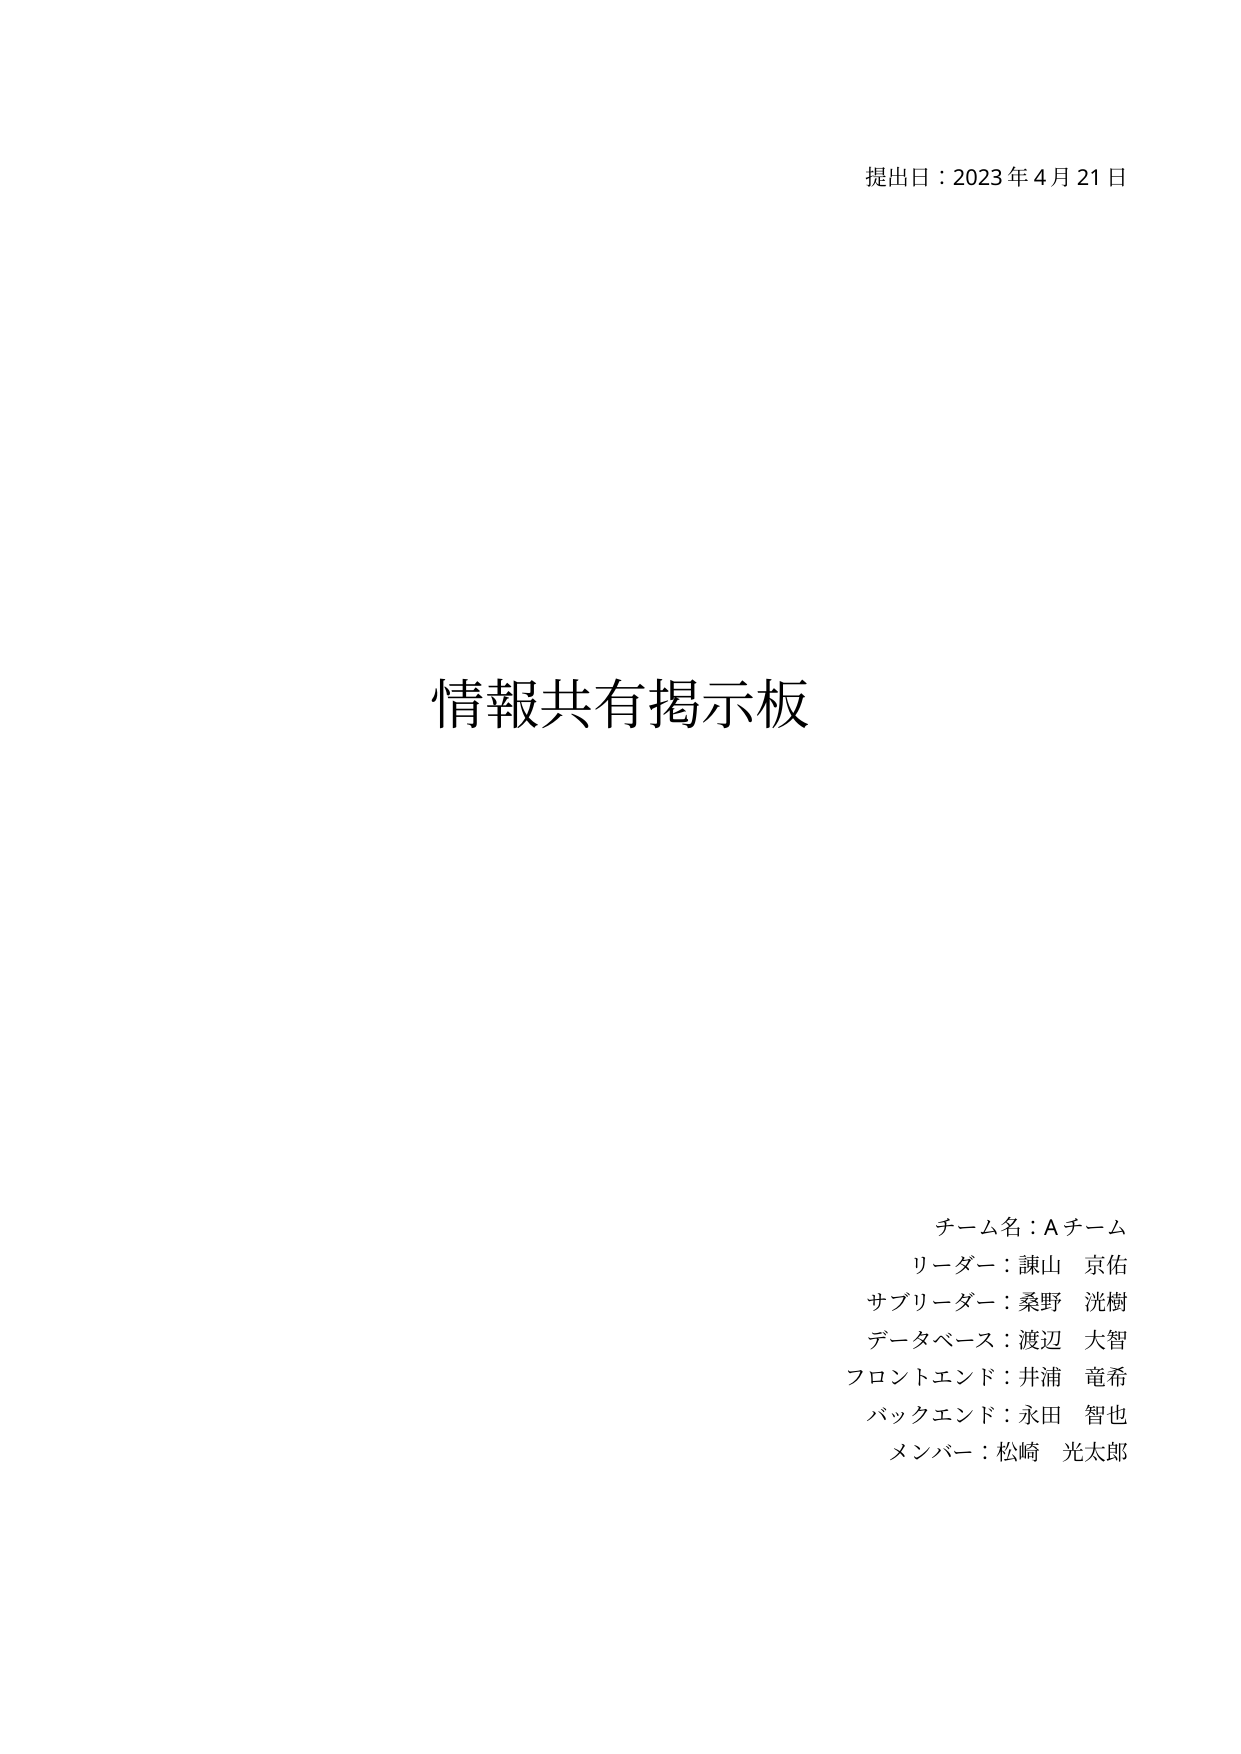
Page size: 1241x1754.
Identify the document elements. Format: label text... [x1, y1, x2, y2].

text データベース：渡辺 大智 [112, 1320, 1128, 1357]
text 提出日：2023年4月21日 [112, 157, 1128, 195]
text サブリーダー：桑野 洸樹 [112, 1282, 1128, 1320]
text フロントエンド：井浦 竜希 [112, 1357, 1128, 1395]
text 情報共有掲示板 [112, 645, 1128, 757]
text バックエンド：永田 智也 [112, 1395, 1128, 1432]
text チーム名：Aチーム [112, 1207, 1128, 1245]
text リーダー：諌山 京佑 [112, 1245, 1128, 1282]
text メンバー：松崎 光太郎 [112, 1432, 1128, 1470]
